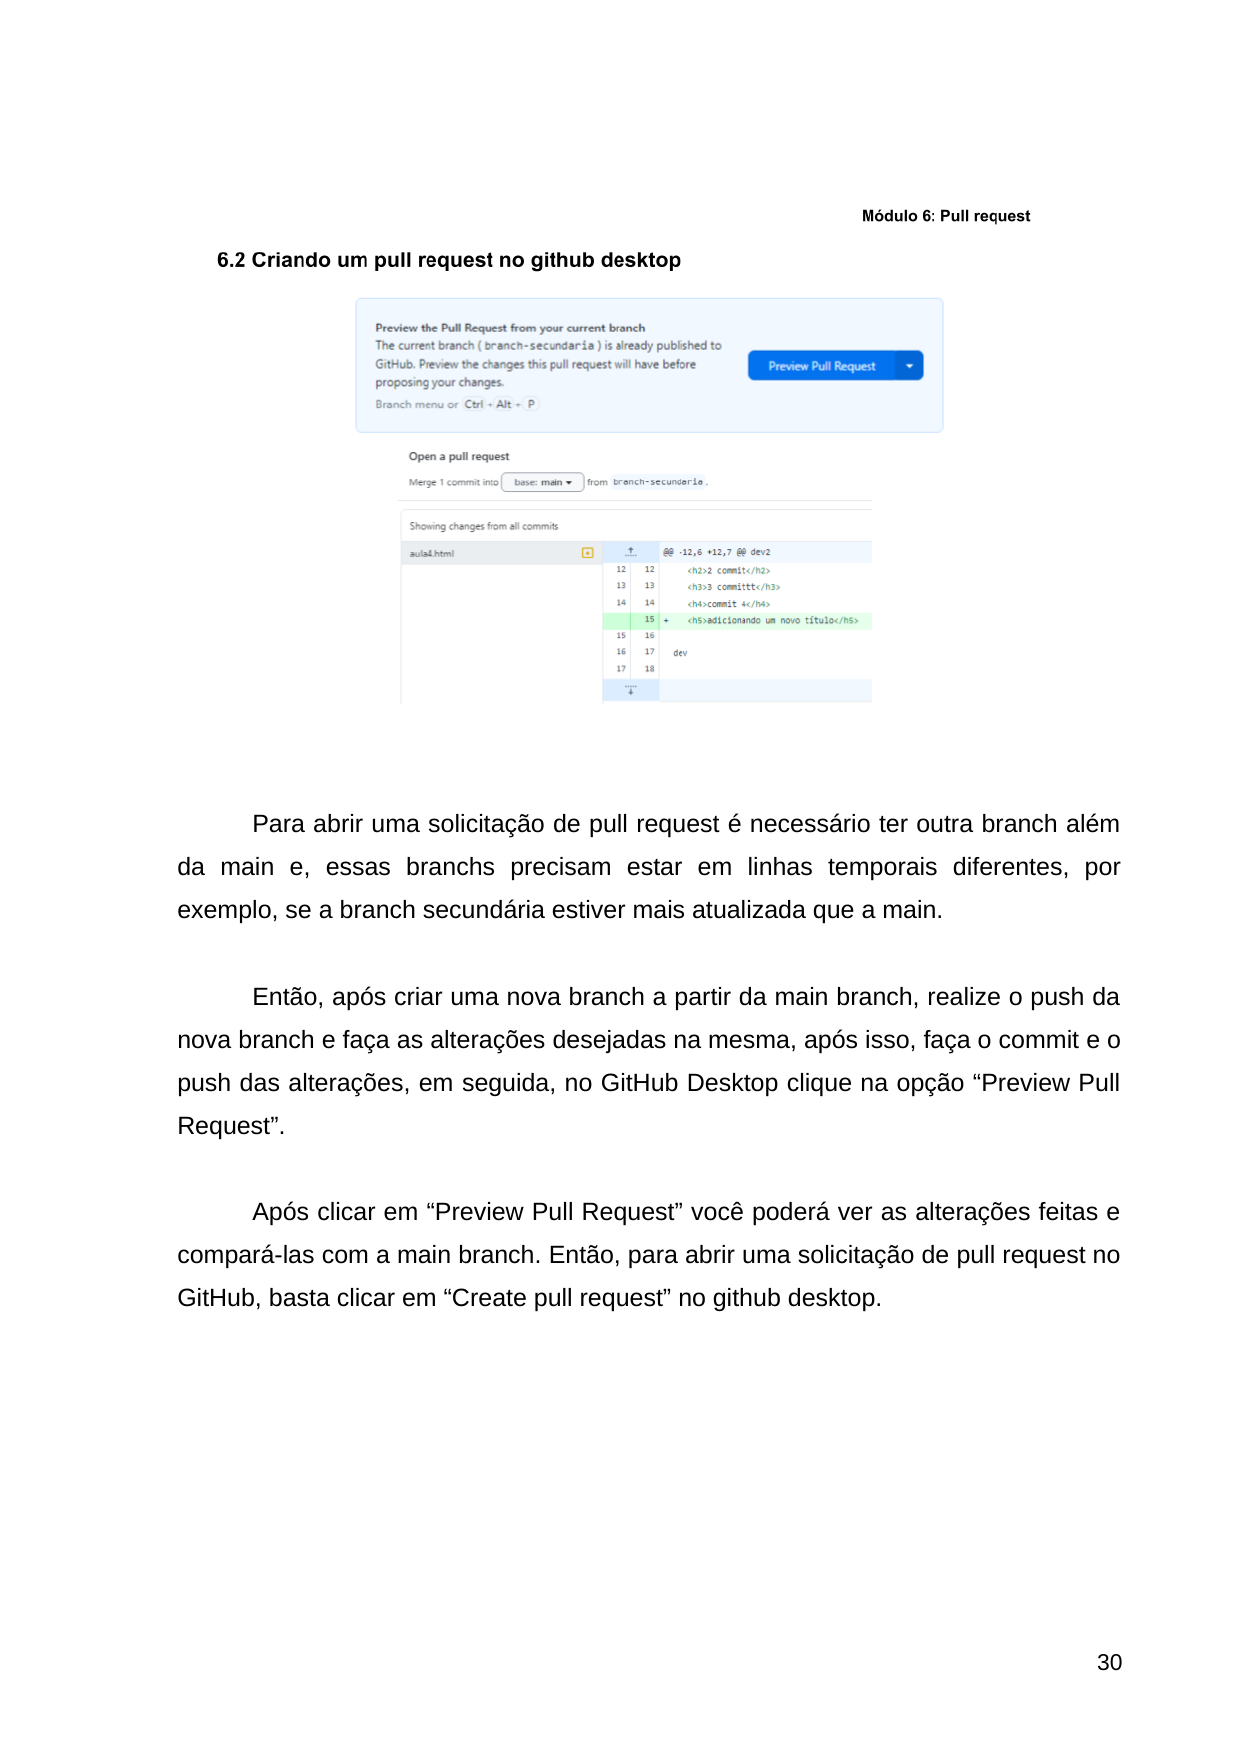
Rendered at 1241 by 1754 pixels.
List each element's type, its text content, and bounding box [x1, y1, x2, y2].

text Para abrir uma solicitação de pull request é necessário ter outra branch além da main e, essas branchs precisam estar em linhas temporais diferentes, por exemplo, se a branch secundária estiver mais atualizada que a main. [177, 809, 1122, 924]
picture [177, 177, 1122, 709]
text Então, após criar uma nova branch a partir da main branch, realize o push da nova branch e faça as alterações desejadas na mesma, após isso, faça o commit e o push das alterações, em seguida, no GitHub Desktop clique na opção “Preview Pull Request”. [177, 981, 1122, 1139]
text Após clicar em “Preview Pull Request” você poderá ver as alterações feitas e compará-las com a main branch. Então, para abrir uma solicitação de pull request no GitHub, basta clicar em “Create pull request” no github desktop. [177, 1197, 1122, 1312]
